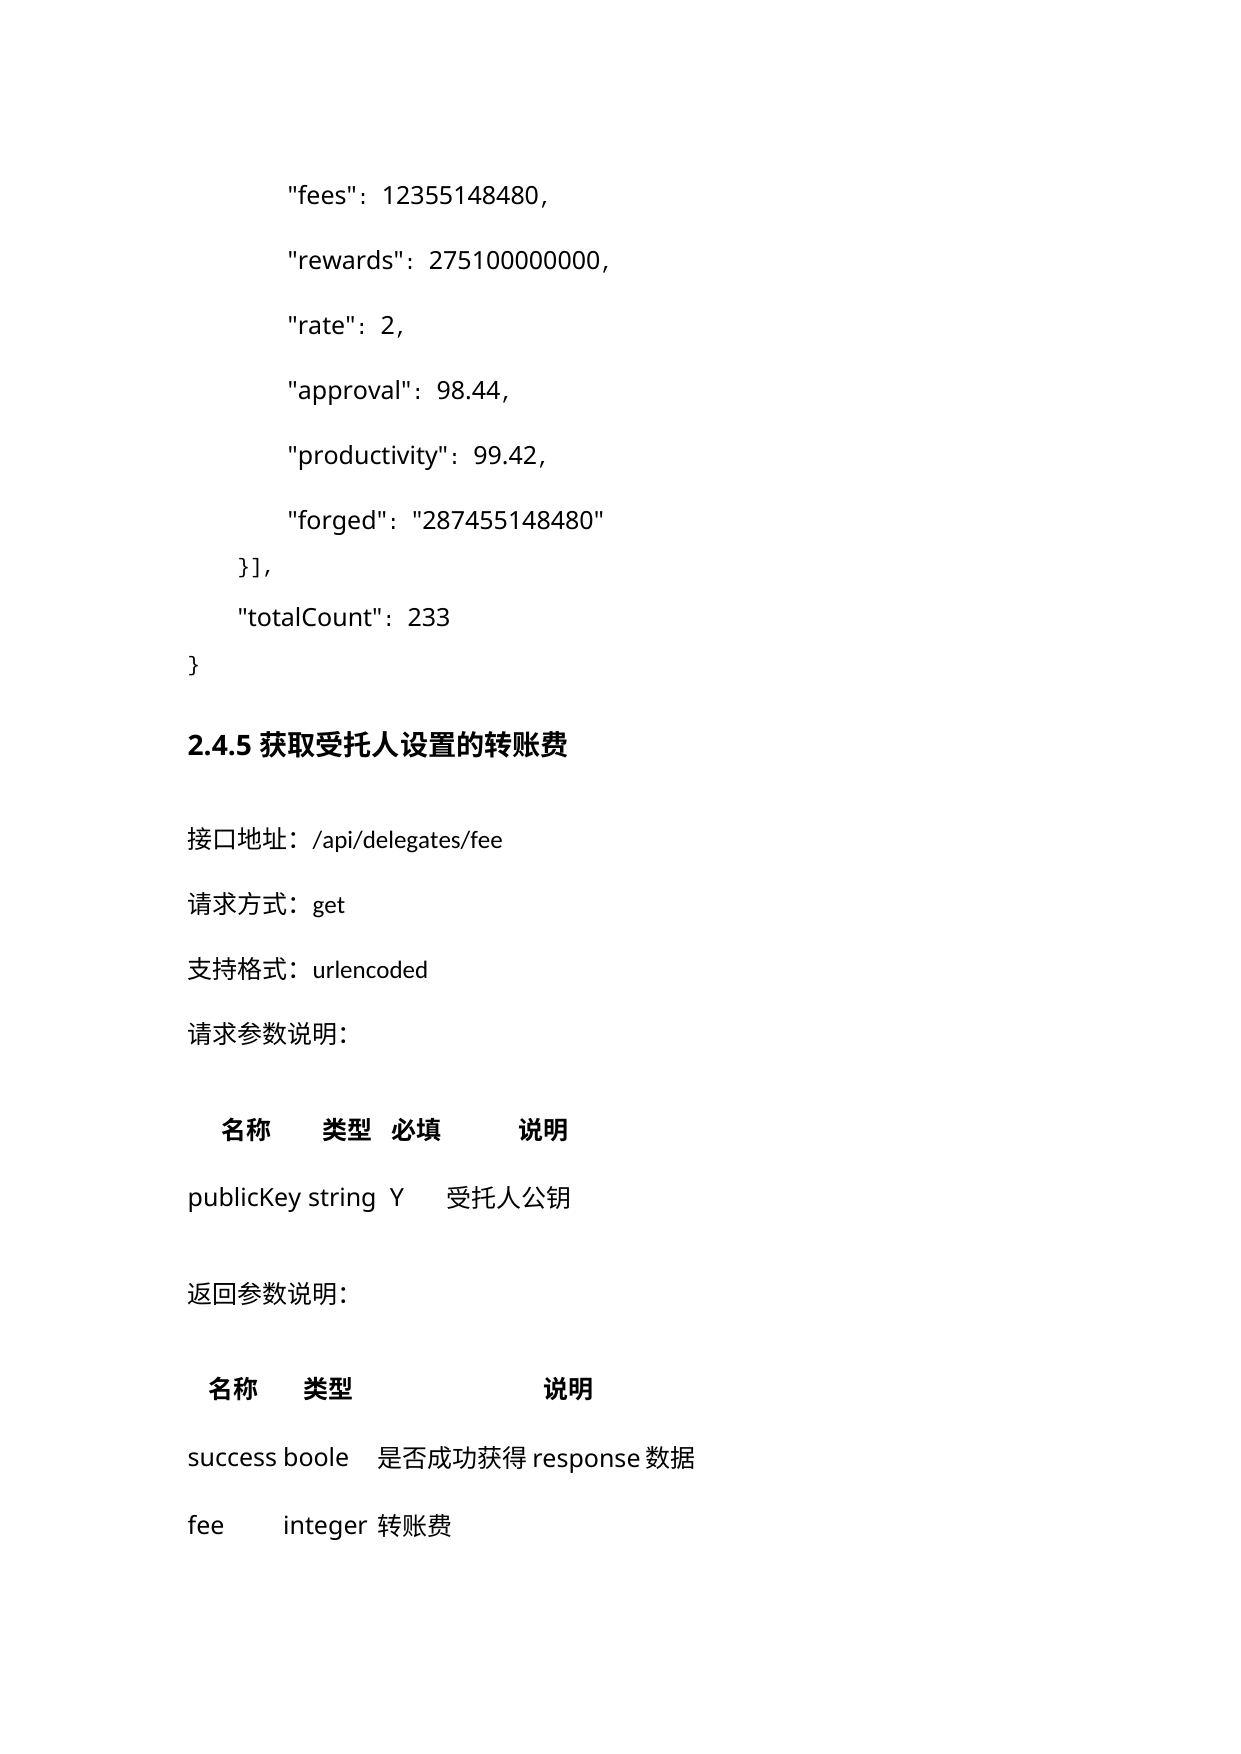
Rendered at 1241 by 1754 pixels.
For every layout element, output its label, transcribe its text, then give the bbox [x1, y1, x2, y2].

text "fees": 12355148480, [187, 162, 1053, 227]
table_header 说明 [444, 1095, 643, 1163]
text "rewards": 275100000000, [187, 227, 1053, 292]
table_header 名称 [186, 1354, 281, 1422]
table_cell string [306, 1163, 388, 1231]
table_cell integer [281, 1490, 375, 1558]
text "rate": 2, [187, 292, 1053, 357]
text 接口地址：/api/delegates/fee 请求方式：get 支持格式：urlencoded 请求参数说明： [187, 805, 1053, 1065]
table_cell 转账费 [375, 1490, 762, 1558]
table_header 类型 [281, 1354, 375, 1422]
text }], [187, 552, 1053, 584]
table_header 类型 [306, 1095, 388, 1163]
table_header 说明 [375, 1354, 762, 1422]
table_header 名称 [186, 1095, 306, 1163]
table_cell boole [281, 1422, 375, 1490]
table_cell fee [186, 1490, 281, 1558]
text "forged": "287455148480" [187, 487, 1053, 552]
text "approval": 98.44, [187, 357, 1053, 422]
text 返回参数说明： [187, 1260, 1053, 1325]
text "totalCount": 233 [187, 584, 1053, 649]
table_header 必填 [388, 1095, 444, 1163]
table_cell Y [388, 1163, 444, 1231]
text "productivity": 99.42, [187, 422, 1053, 487]
table_cell 是否成功获得response数据 [375, 1422, 762, 1490]
table_cell success [186, 1422, 281, 1490]
table_cell publicKey [186, 1163, 306, 1231]
text } [187, 649, 1053, 682]
table_cell 受托人公钥 [444, 1163, 643, 1231]
